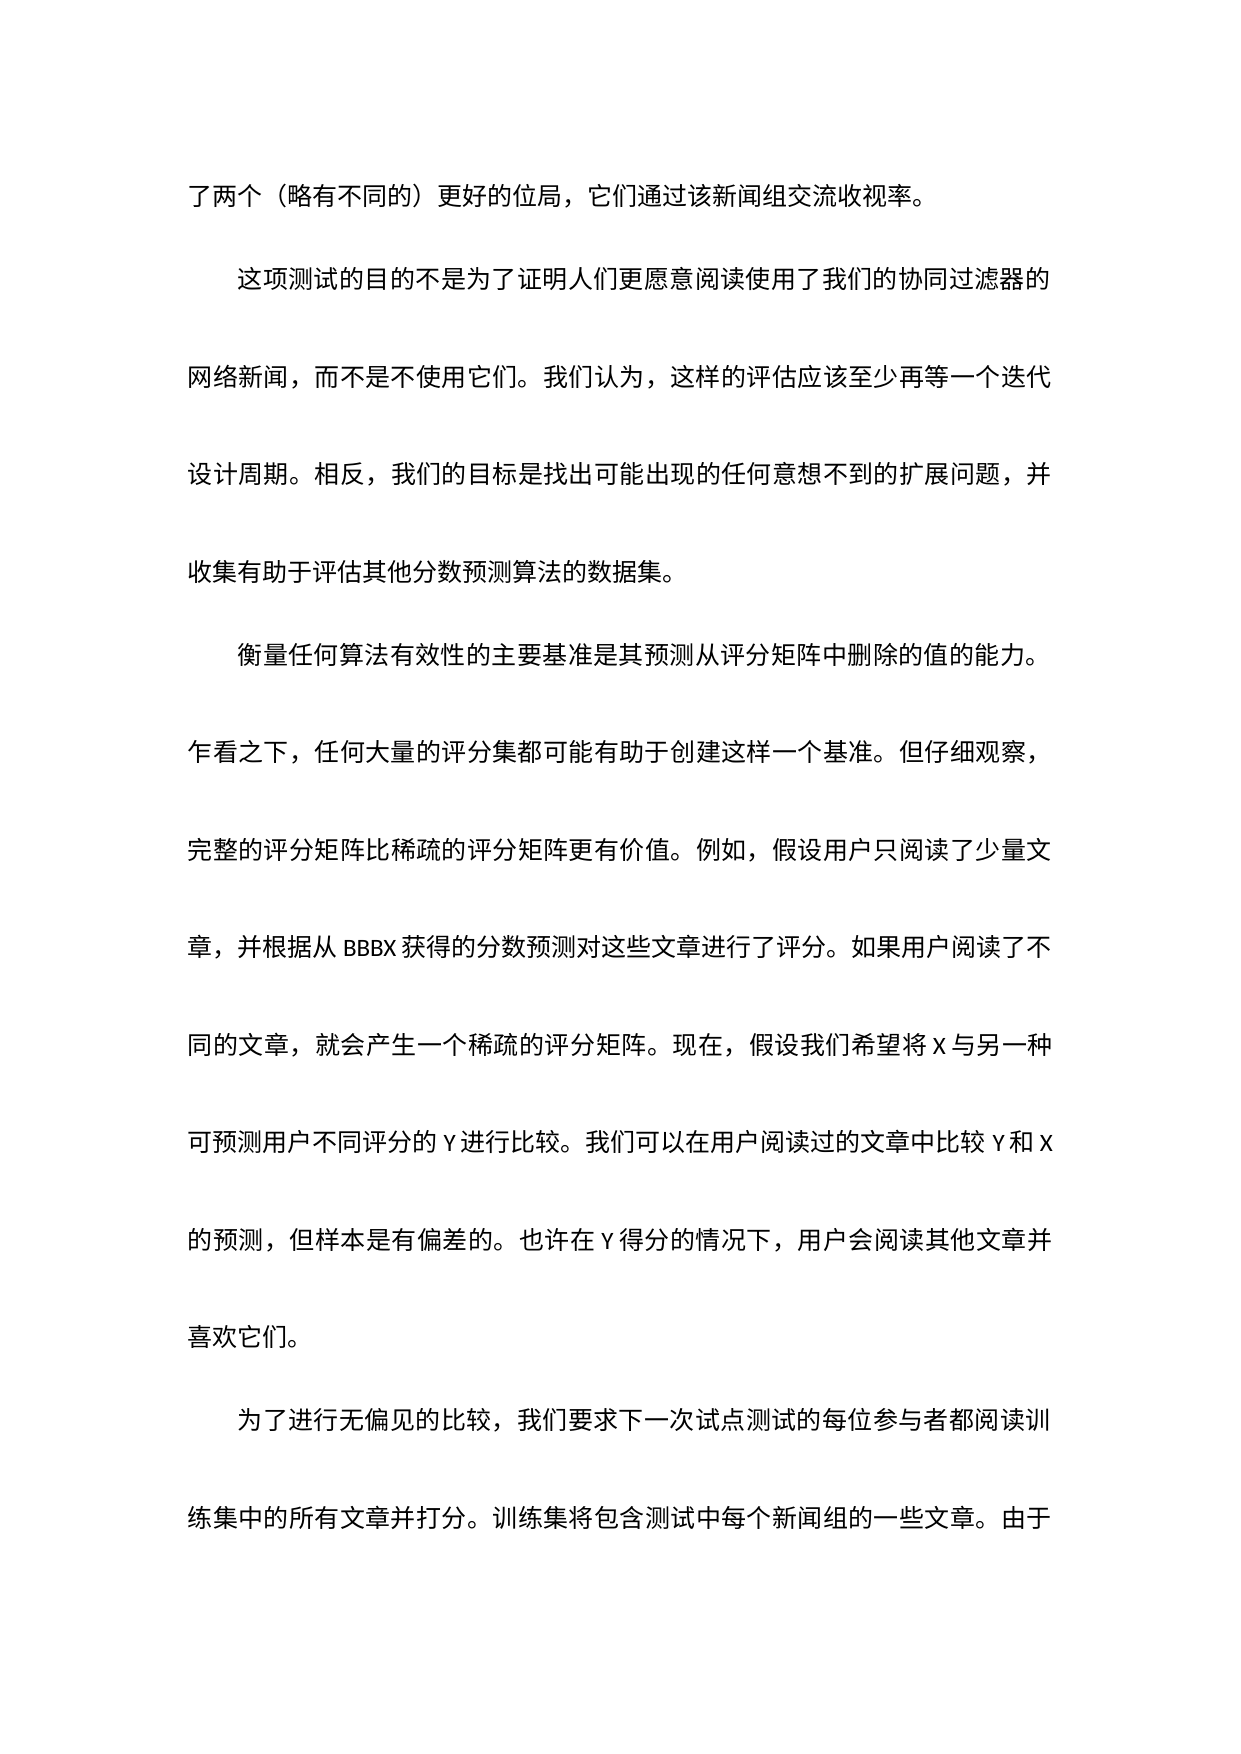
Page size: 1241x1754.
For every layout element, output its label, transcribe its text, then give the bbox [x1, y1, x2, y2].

text 衡量任何算法有效性的主要基准是其预测从评分矩阵中删除的值的能力。乍看之下，任何大量的评分集都可能有助于创建这样一个基准。但仔细观察，完整的评分矩阵比稀疏的评分矩阵更有价值。例如，假设用户只阅读了少量文章，并根据从BBBX获得的分数预测对这些文章进行了评分。如果用户阅读了不同的文章，就会产生一个稀疏的评分矩阵。现在，假设我们希望将X与另一种可预测用户不同评分的Y进行比较。我们可以在用户阅读过的文章中比较Y和X的预测，但样本是有偏差的。也许在Y得分的情况下，用户会阅读其他文章并喜欢它们。 [187, 621, 1053, 1368]
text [187, 162, 1053, 227]
text 这项测试的目的不是为了证明人们更愿意阅读使用了我们的协同过滤器的网络新闻，而不是不使用它们。我们认为，这样的评估应该至少再等一个迭代设计周期。相反，我们的目标是找出可能出现的任何意想不到的扩展问题，并收集有助于评估其他分数预测算法的数据集。 [187, 245, 1053, 603]
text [187, 1386, 1053, 1549]
